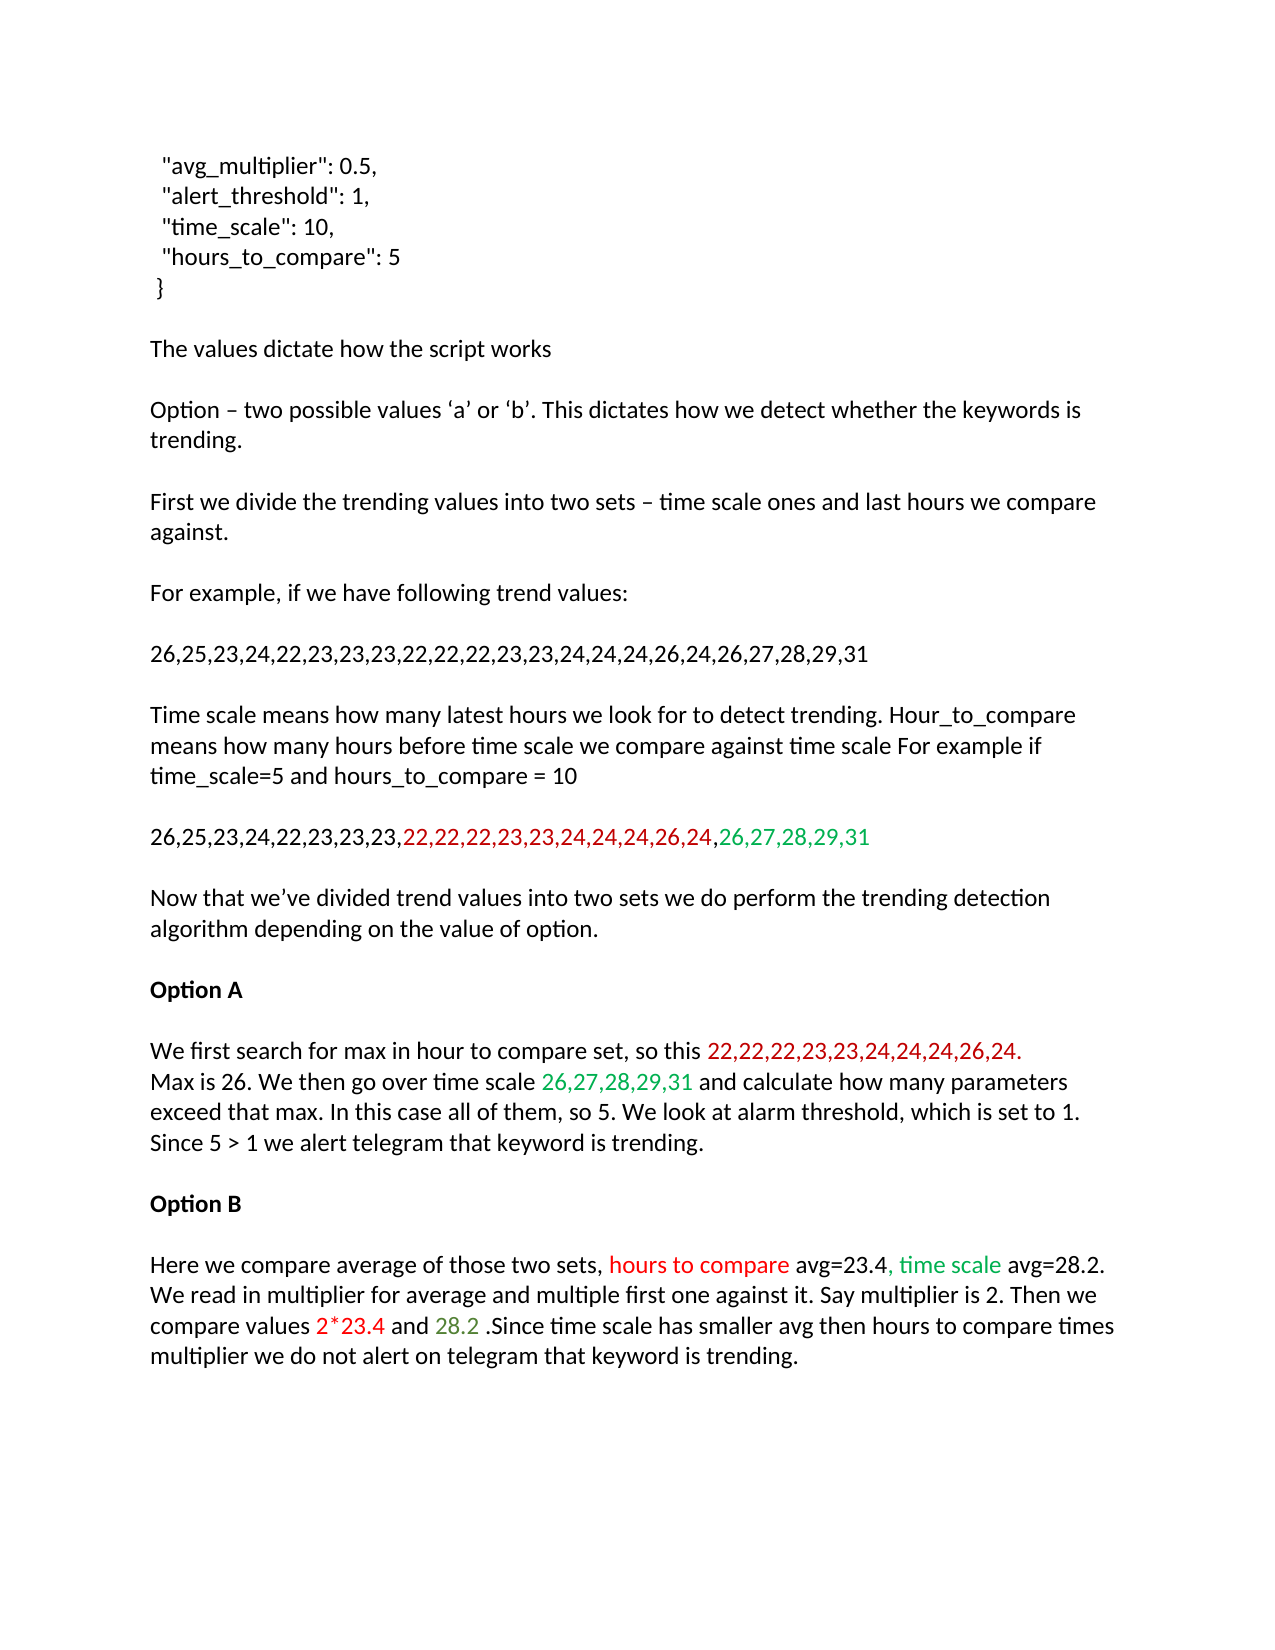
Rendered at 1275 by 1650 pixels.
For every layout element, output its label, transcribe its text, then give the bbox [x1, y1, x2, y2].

text First we divide the trending values into two sets – time scale ones and last hours we compare against. [150, 486, 1125, 547]
text The values dictate how the script works [150, 333, 1125, 364]
text "time_scale": 10, [150, 211, 1125, 242]
text 26,25,23,24,22,23,23,23,22,22,22,23,23,24,24,24,26,24,26,27,28,29,31 [150, 821, 1125, 852]
text } [150, 272, 1125, 303]
text Option – two possible values ‘a’ or ‘b’. This dictates how we detect whether the keywords is trending. [150, 394, 1125, 455]
text 26,25,23,24,22,23,23,23,22,22,22,23,23,24,24,24,26,24,26,27,28,29,31 [150, 638, 1125, 669]
text Here we compare average of those two sets, hours to compare avg=23.4, time scale avg=28.2. We read in multiplier for average and multiple first one against it. Say multiplier is 2. Then we compare values 2*23.4 and 28.2 .Since time scale has smaller avg then hours to compare times multiplier we do not alert on telegram that keyword is trending. [150, 1249, 1125, 1371]
text Option A [150, 974, 1125, 1004]
text Now that we’ve divided trend values into two sets we do perform the trending detection algorithm depending on the value of option. [150, 882, 1125, 943]
text Time scale means how many latest hours we look for to detect trending. Hour_to_compare means how many hours before time scale we compare against time scale For example if time_scale=5 and hours_to_compare = 10 [150, 699, 1125, 791]
text Max is 26. We then go over time scale 26,27,28,29,31 and calculate how many parameters exceed that max. In this case all of them, so 5. We look at alarm threshold, which is set to 1. Since 5 > 1 we alert telegram that keyword is trending. [150, 1066, 1125, 1157]
text Option B [150, 1188, 1125, 1218]
text "alert_threshold": 1, [150, 181, 1125, 211]
text For example, if we have following trend values: [150, 577, 1125, 608]
text We first search for max in hour to compare set, so this 22,22,22,23,23,24,24,24,26,24. [150, 1035, 1125, 1066]
text "avg_multiplier": 0.5, [150, 150, 1125, 181]
text "hours_to_compare": 5 [150, 242, 1125, 272]
